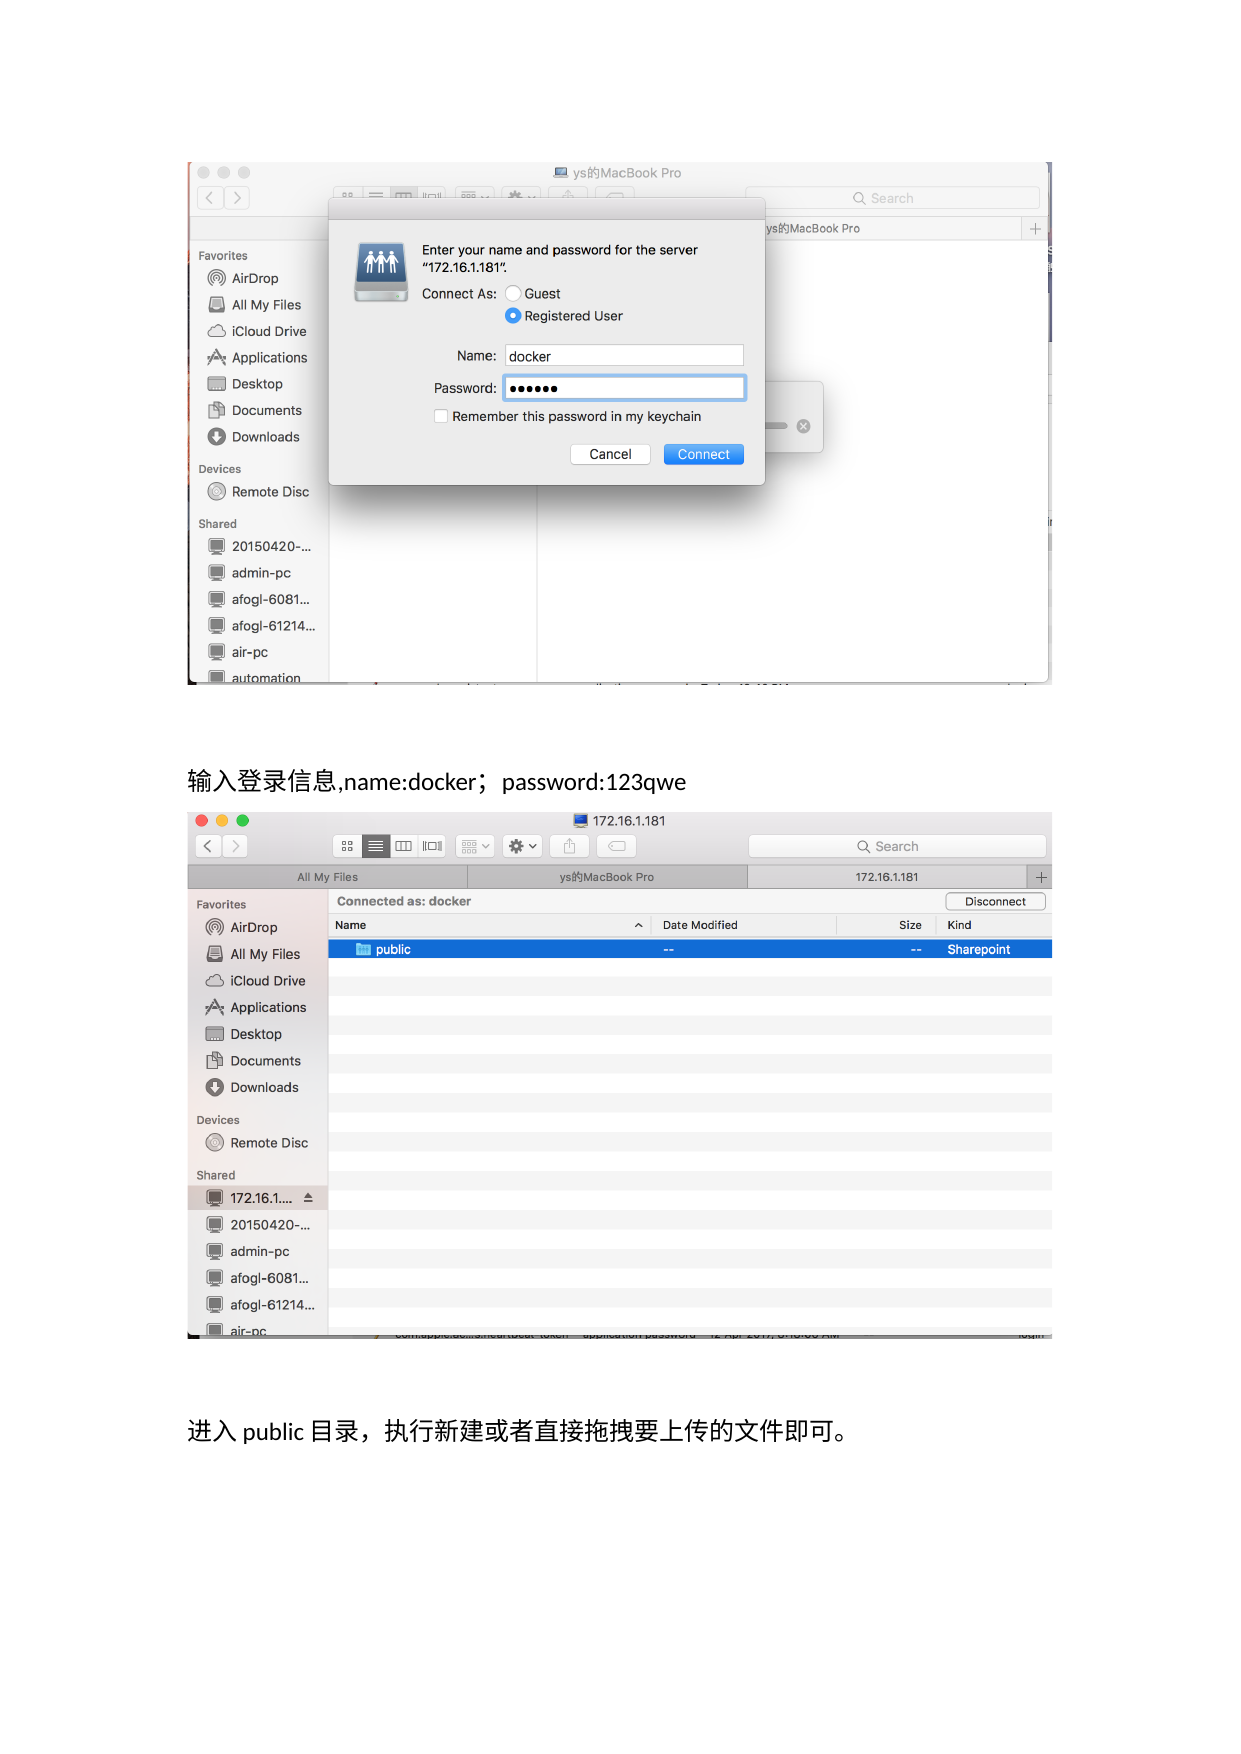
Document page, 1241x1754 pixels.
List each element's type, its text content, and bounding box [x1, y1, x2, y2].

picture [187, 812, 1053, 1339]
text 输入登录信息,name:docker；password:123qwe [187, 747, 1053, 812]
picture [187, 162, 1053, 685]
text 进入public目录，执行新建或者直接拖拽要上传的文件即可。 [187, 1397, 1053, 1462]
